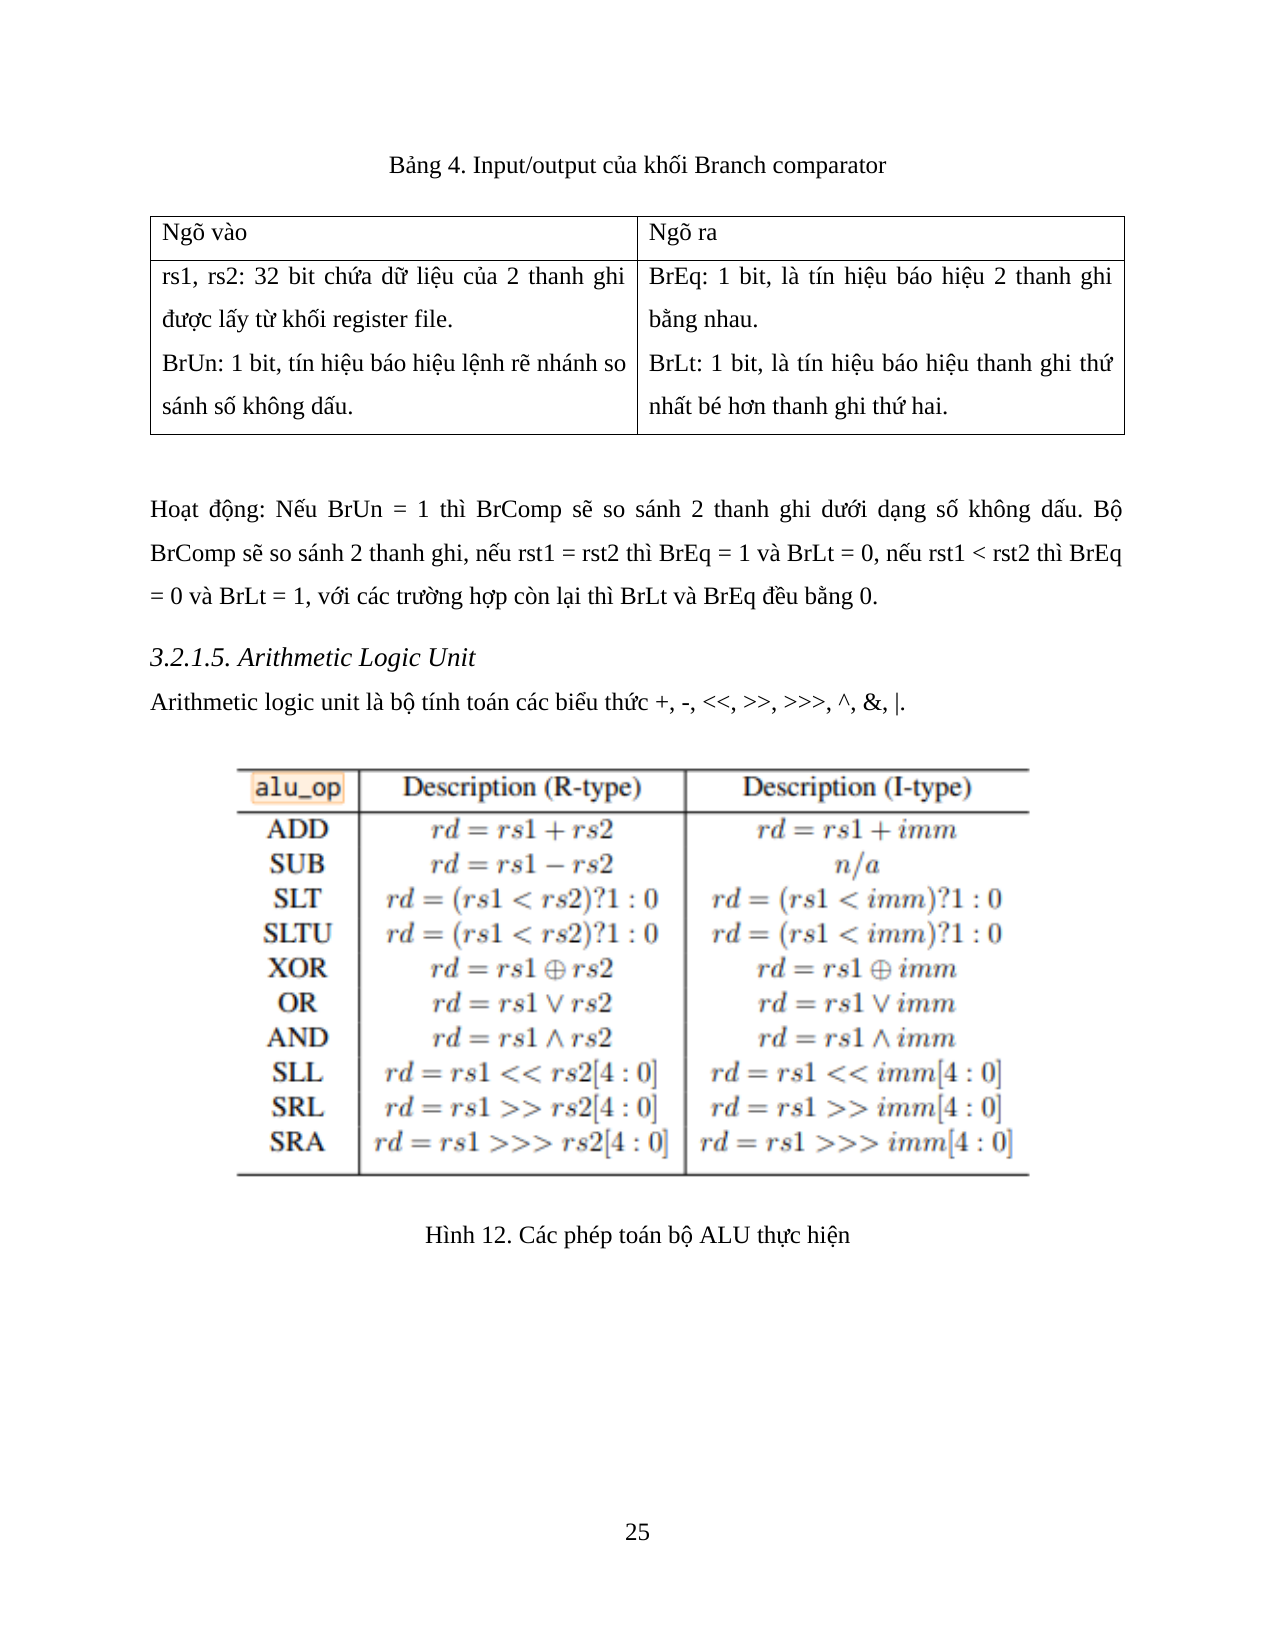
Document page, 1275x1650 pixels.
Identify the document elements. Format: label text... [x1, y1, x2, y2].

text Hoạt động: Nếu BrUn = 1 thì BrComp sẽ so sánh 2 thanh ghi dưới dạng số không dấu. Bộ BrComp sẽ so sánh 2 thanh ghi, nếu rst1 = rst2 thì BrEq = 1 và BrLt = 0, nếu rst1 < rst2 thì BrEq = 0 và BrLt = 1, với các trường hợp còn lại thì BrLt và BrEq đều bằng 0. [150, 494, 1125, 609]
table_cell rs1, rs2: 32 bit chứa dữ liệu của 2 thanh ghi được lấy từ khối register file. BrUn: 1 bit, tín hiệu báo hiệu lệnh rẽ nhánh so sánh số không dấu. [151, 261, 637, 434]
picture [220, 747, 1055, 1190]
table_header Ngõ vào [151, 217, 637, 260]
table_cell BrEq: 1 bit, là tín hiệu báo hiệu 2 thanh ghi bằng nhau. BrLt: 1 bit, là tín hiệu báo hiệu thanh ghi thứ nhất bé hơn thanh ghi thứ hai. [638, 261, 1124, 434]
subtitle 3.2.1.5. Arithmetic Logic Unit [150, 641, 1125, 672]
text Arithmetic logic unit là bộ tính toán các biểu thức +, -, <<, >>, >>>, ^, &, |. [150, 687, 1125, 716]
table_header Ngõ ra [638, 217, 1124, 260]
